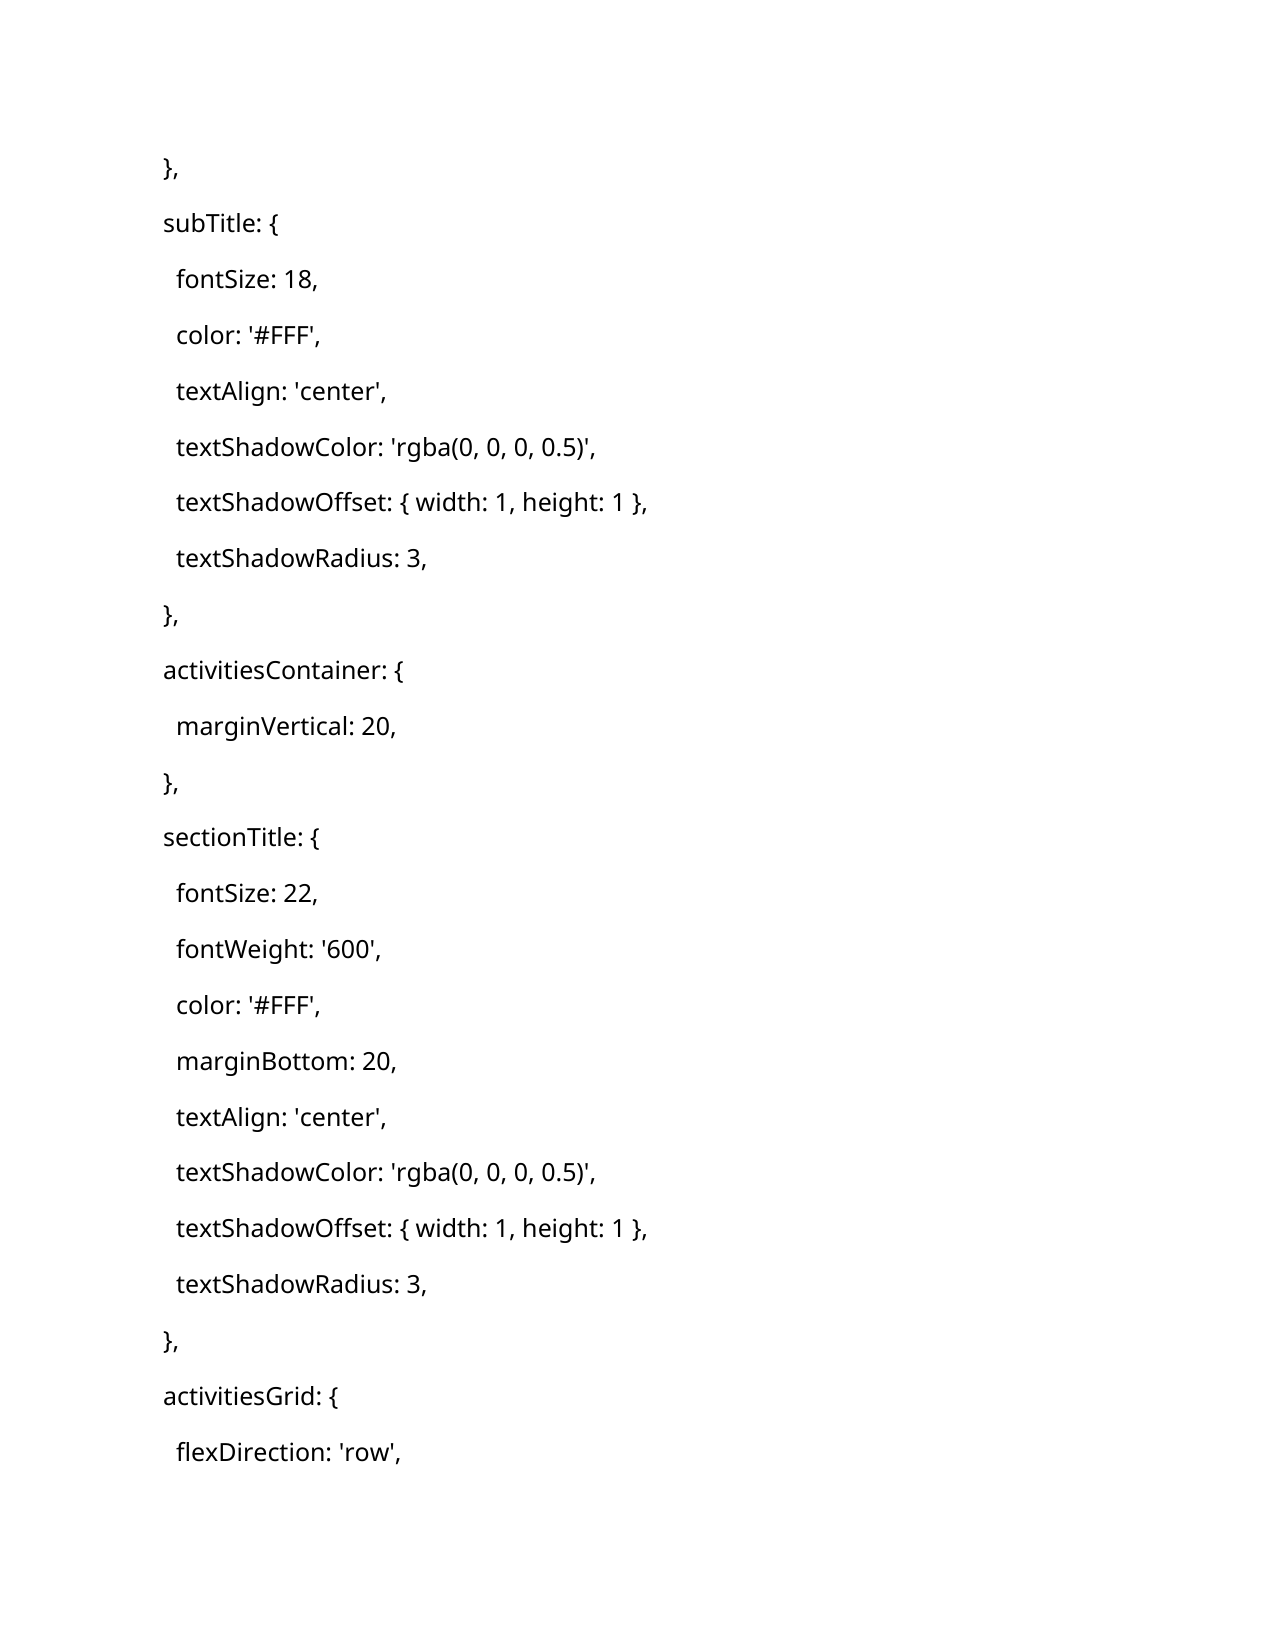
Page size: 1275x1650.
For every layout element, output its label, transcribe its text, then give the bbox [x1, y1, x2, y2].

text textAlign: 'center', [150, 1099, 1125, 1133]
text textAlign: 'center', [150, 373, 1125, 407]
text fontSize: 18, [150, 262, 1125, 296]
text marginBottom: 20, [150, 1043, 1125, 1077]
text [150, 485, 1125, 519]
text activitiesGrid: { [150, 1378, 1125, 1412]
text flexDirection: 'row', [150, 1434, 1125, 1468]
text marginVertical: 20, [150, 708, 1125, 742]
text color: '#FFF', [150, 317, 1125, 352]
text color: '#FFF', [150, 987, 1125, 1022]
text activitiesContainer: { [150, 652, 1125, 687]
text }, [150, 150, 1125, 184]
text }, [150, 597, 1125, 631]
text textShadowRadius: 3, [150, 541, 1125, 575]
text sectionTitle: { [150, 820, 1125, 854]
text textShadowRadius: 3, [150, 1267, 1125, 1301]
text }, [150, 764, 1125, 798]
text fontSize: 22, [150, 876, 1125, 910]
text fontWeight: '600', [150, 932, 1125, 966]
text }, [150, 1322, 1125, 1357]
text textShadowColor: 'rgba(0, 0, 0, 0.5)', [150, 1155, 1125, 1189]
text textShadowOffset: { width: 1, height: 1 }, [150, 1211, 1125, 1245]
text subTitle: { [150, 206, 1125, 240]
text textShadowColor: 'rgba(0, 0, 0, 0.5)', [150, 429, 1125, 463]
